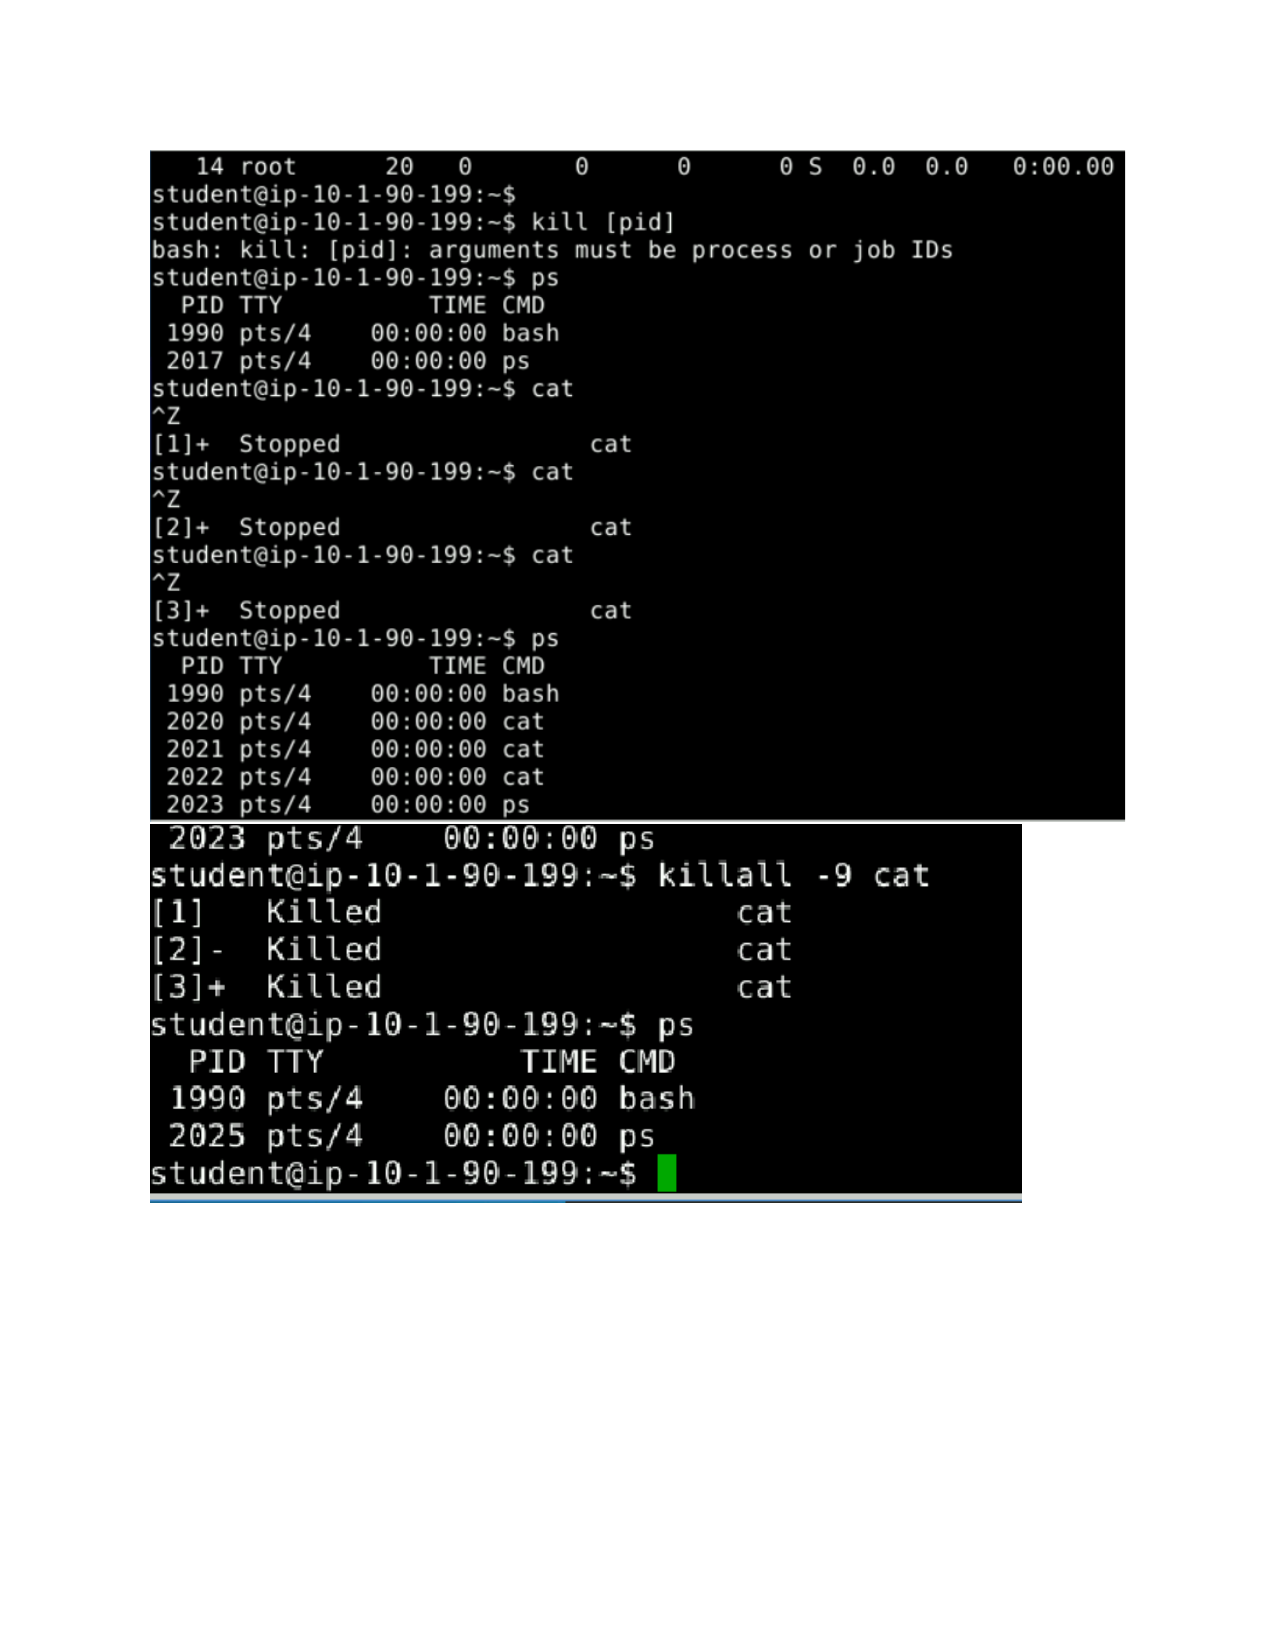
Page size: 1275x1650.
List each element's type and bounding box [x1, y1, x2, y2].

picture [150, 824, 1022, 1203]
picture [150, 150, 1125, 822]
